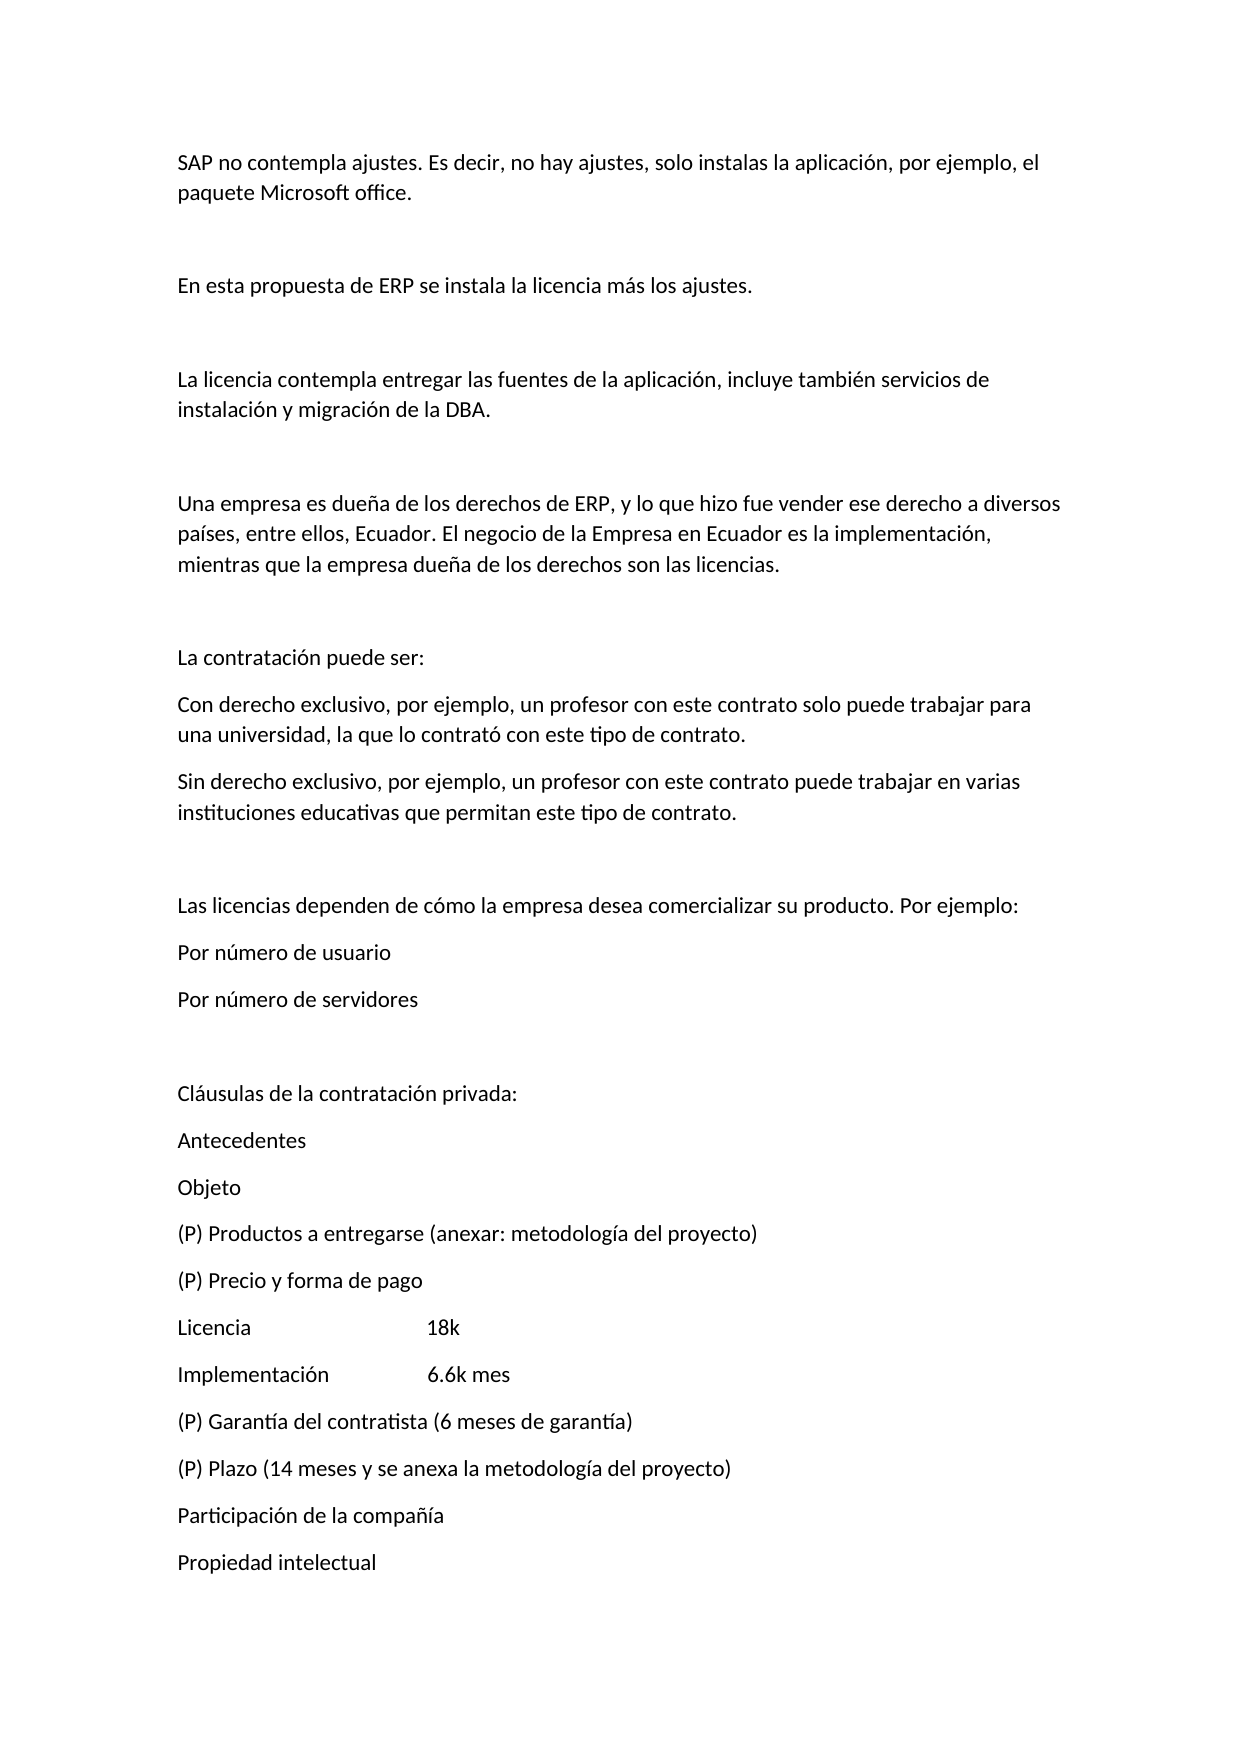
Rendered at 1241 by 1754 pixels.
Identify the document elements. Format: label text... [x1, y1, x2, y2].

text Cláusulas de la contratación privada: [177, 1079, 1063, 1107]
text La contratación puede ser: [177, 643, 1063, 671]
text (P) Productos a entregarse (anexar: metodología del proyecto) [177, 1219, 1063, 1247]
text Sin derecho exclusivo, por ejemplo, un profesor con este contrato puede trabajar en varias instituciones educativas que permitan este tipo de contrato. [177, 767, 1063, 826]
text La licencia contempla entregar las fuentes de la aplicación, incluye también servicios de instalación y migración de la DBA. [177, 365, 1063, 423]
text (P) Precio y forma de pago [177, 1266, 1063, 1294]
text SAP no contempla ajustes. Es decir, no hay ajustes, solo instalas la aplicación, por ejemplo, el paquete Microsoft office. [177, 148, 1063, 206]
text Por número de usuario [177, 938, 1063, 966]
text En esta propuesta de ERP se instala la licencia más los ajustes. [177, 272, 1063, 299]
text Antecedentes [177, 1126, 1063, 1154]
text Objeto [177, 1173, 1063, 1201]
text Implementación 6.6k mes [177, 1360, 1063, 1388]
text Licencia 18k [177, 1313, 1063, 1341]
text (P) Garantía del contratista (6 meses de garantía) [177, 1407, 1063, 1435]
text Propiedad intelectual [177, 1548, 1063, 1576]
text Una empresa es dueña de los derechos de ERP, y lo que hizo fue vender ese derecho a diversos países, entre ellos, Ecuador. El negocio de la Empresa en Ecuador es la implementación, mientras que la empresa dueña de los derechos son las licencias. [177, 489, 1063, 578]
text (P) Plazo (14 meses y se anexa la metodología del proyecto) [177, 1454, 1063, 1482]
text Participación de la compañía [177, 1501, 1063, 1529]
text Las licencias dependen de cómo la empresa desea comercializar su producto. Por ejemplo: [177, 891, 1063, 919]
text Con derecho exclusivo, por ejemplo, un profesor con este contrato solo puede trabajar para una universidad, la que lo contrató con este tipo de contrato. [177, 690, 1063, 748]
text Por número de servidores [177, 985, 1063, 1013]
